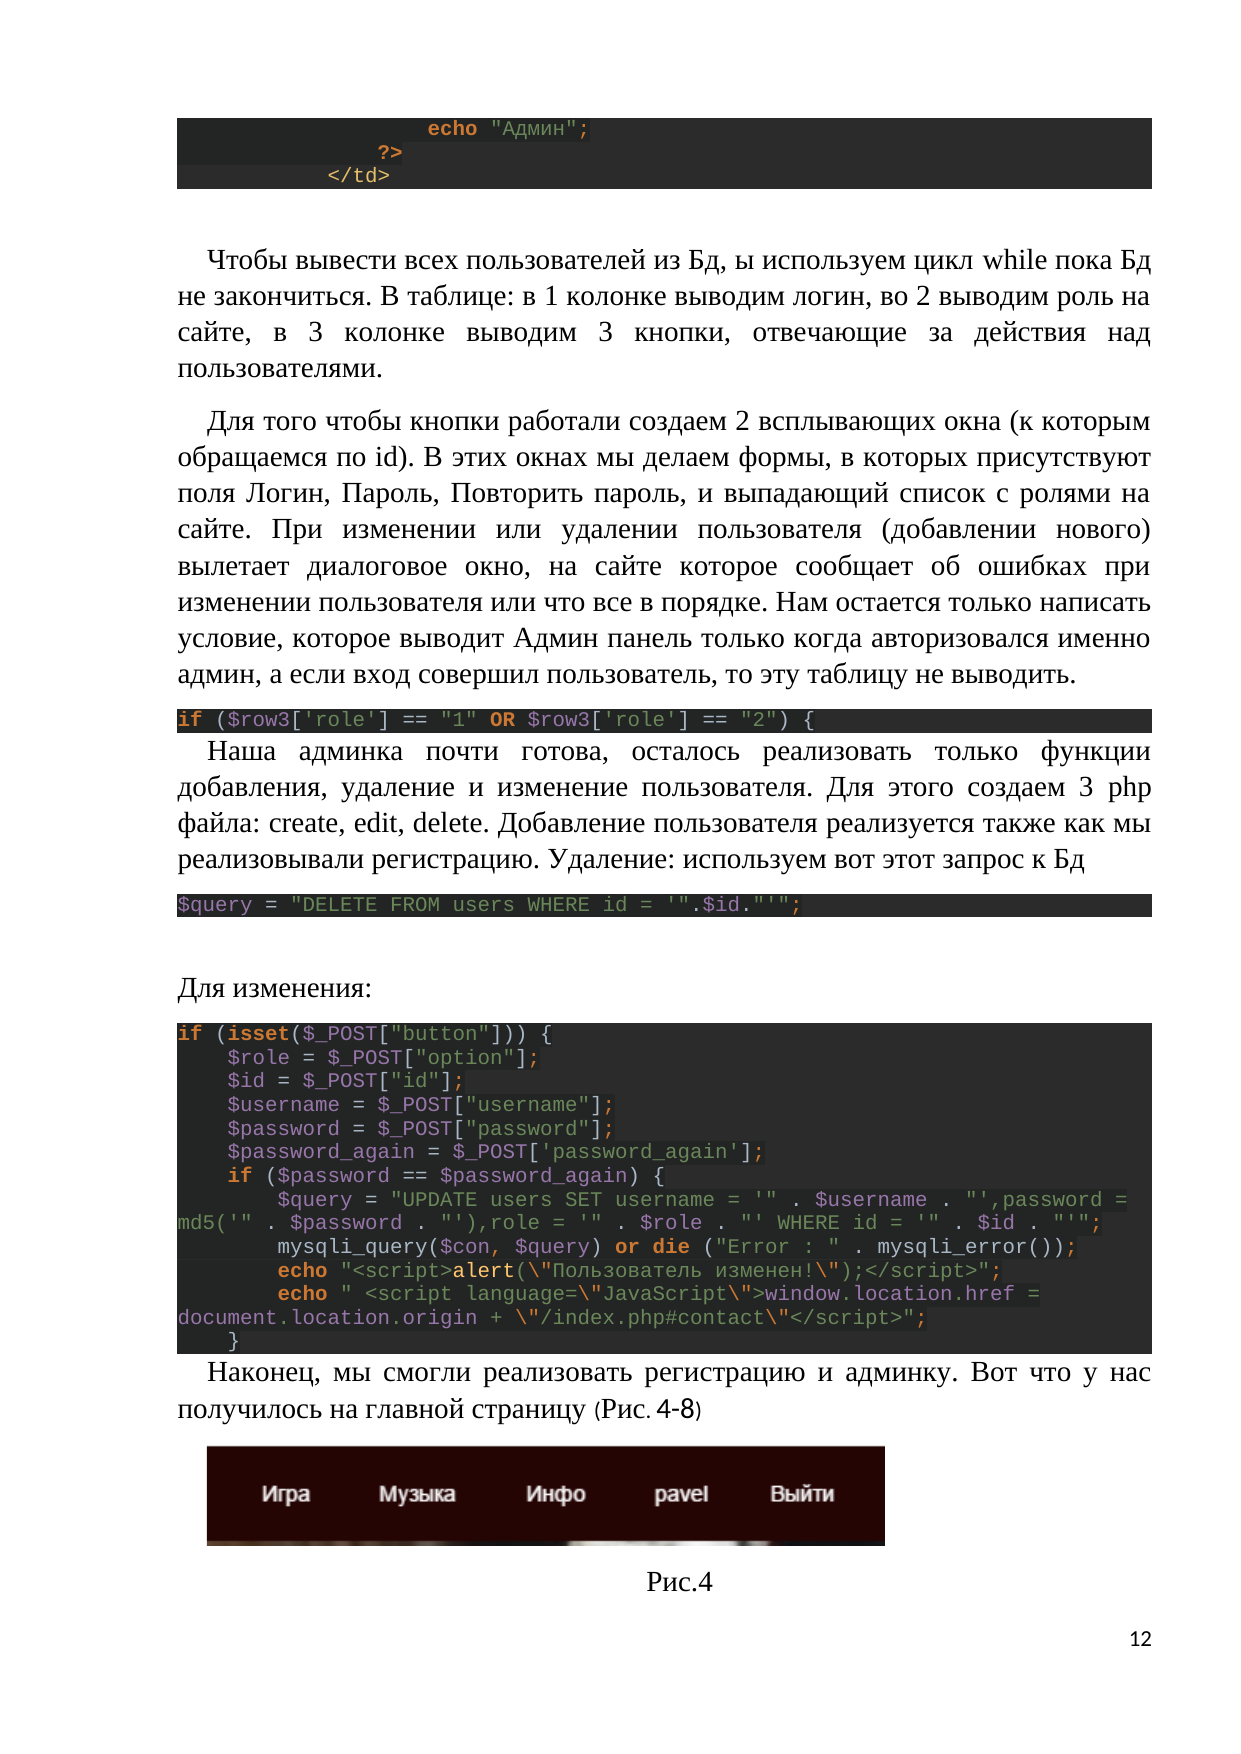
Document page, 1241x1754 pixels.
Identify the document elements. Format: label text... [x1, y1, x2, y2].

text Для того чтобы кнопки работали создаем 2 всплывающих окна (к которым обращаемся по id). В этих окнах мы делаем формы, в которых присутствуют поля Логин, Пароль, Повторить пароль, и выпадающий список с ролями на сайте. При изменении или удалении пользователя (добавлении нового) вылетает диалоговое окно, на сайте которое сообщает об ошибках при изменении пользователя или что все в порядке. Нам остается только написать условие, которое выводит Админ панель только когда авторизовался именно админ, а если вход совершил пользователь, то эту таблицу не выводить. [177, 403, 1152, 690]
text Для изменения: [177, 970, 1152, 1004]
text Наша админка почти готова, осталось реализовать только функции добавления, удаление и изменение пользователя. Для этого создаем 3 php файла: create, edit, delete. Добавление пользователя реализуется также как мы реализовывали регистрацию. Удаление: используем вот этот запрос к Бд [177, 733, 1152, 874]
text Чтобы вывести всех пользователей из Бд, ы используем цикл while пока Бд не закончиться. В таблице: в 1 колонке выводим логин, во 2 выводим роль на сайте, в 3 колонке выводим 3 кнопки, отвечающие за действия над пользователями. [177, 242, 1152, 384]
text Наконец, мы смогли реализовать регистрацию и админку. Вот что у нас получилось на главной страницу (Рис. 4-8) [177, 1354, 1152, 1426]
text if (isset($_POST["button"])) { $role = $_POST["option"]; $id = $_POST["id"]; $username = $_POST["username"]; $password = $_POST["password"]; $password_again = $_POST['password_again']; if ($password == $password_again) { $query = "UPDATE users SET username = '" . $username . "',password = md5('" . $password . "'),role = '" . $role . "' WHERE id = '" . $id . "'"; mysqli_query($con, $query) or die ("Error : " . mysqli_error()); echo "<script>alert(\"Пользователь изменен!\");</script>"; echo " <script language=\"JavaScript\">window.location.href = document.location.origin + \"/index.php#contact\"</script>"; } [177, 1023, 1152, 1354]
text Рис.4 [177, 1564, 1152, 1598]
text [177, 118, 1152, 189]
text if ($row3['role'] == "1" OR $row3['role'] == "2") { [815, 709, 1152, 733]
text $query = "DELETE FROM users WHERE id = '".$id."'"; [802, 894, 1152, 917]
picture [206, 1445, 885, 1546]
